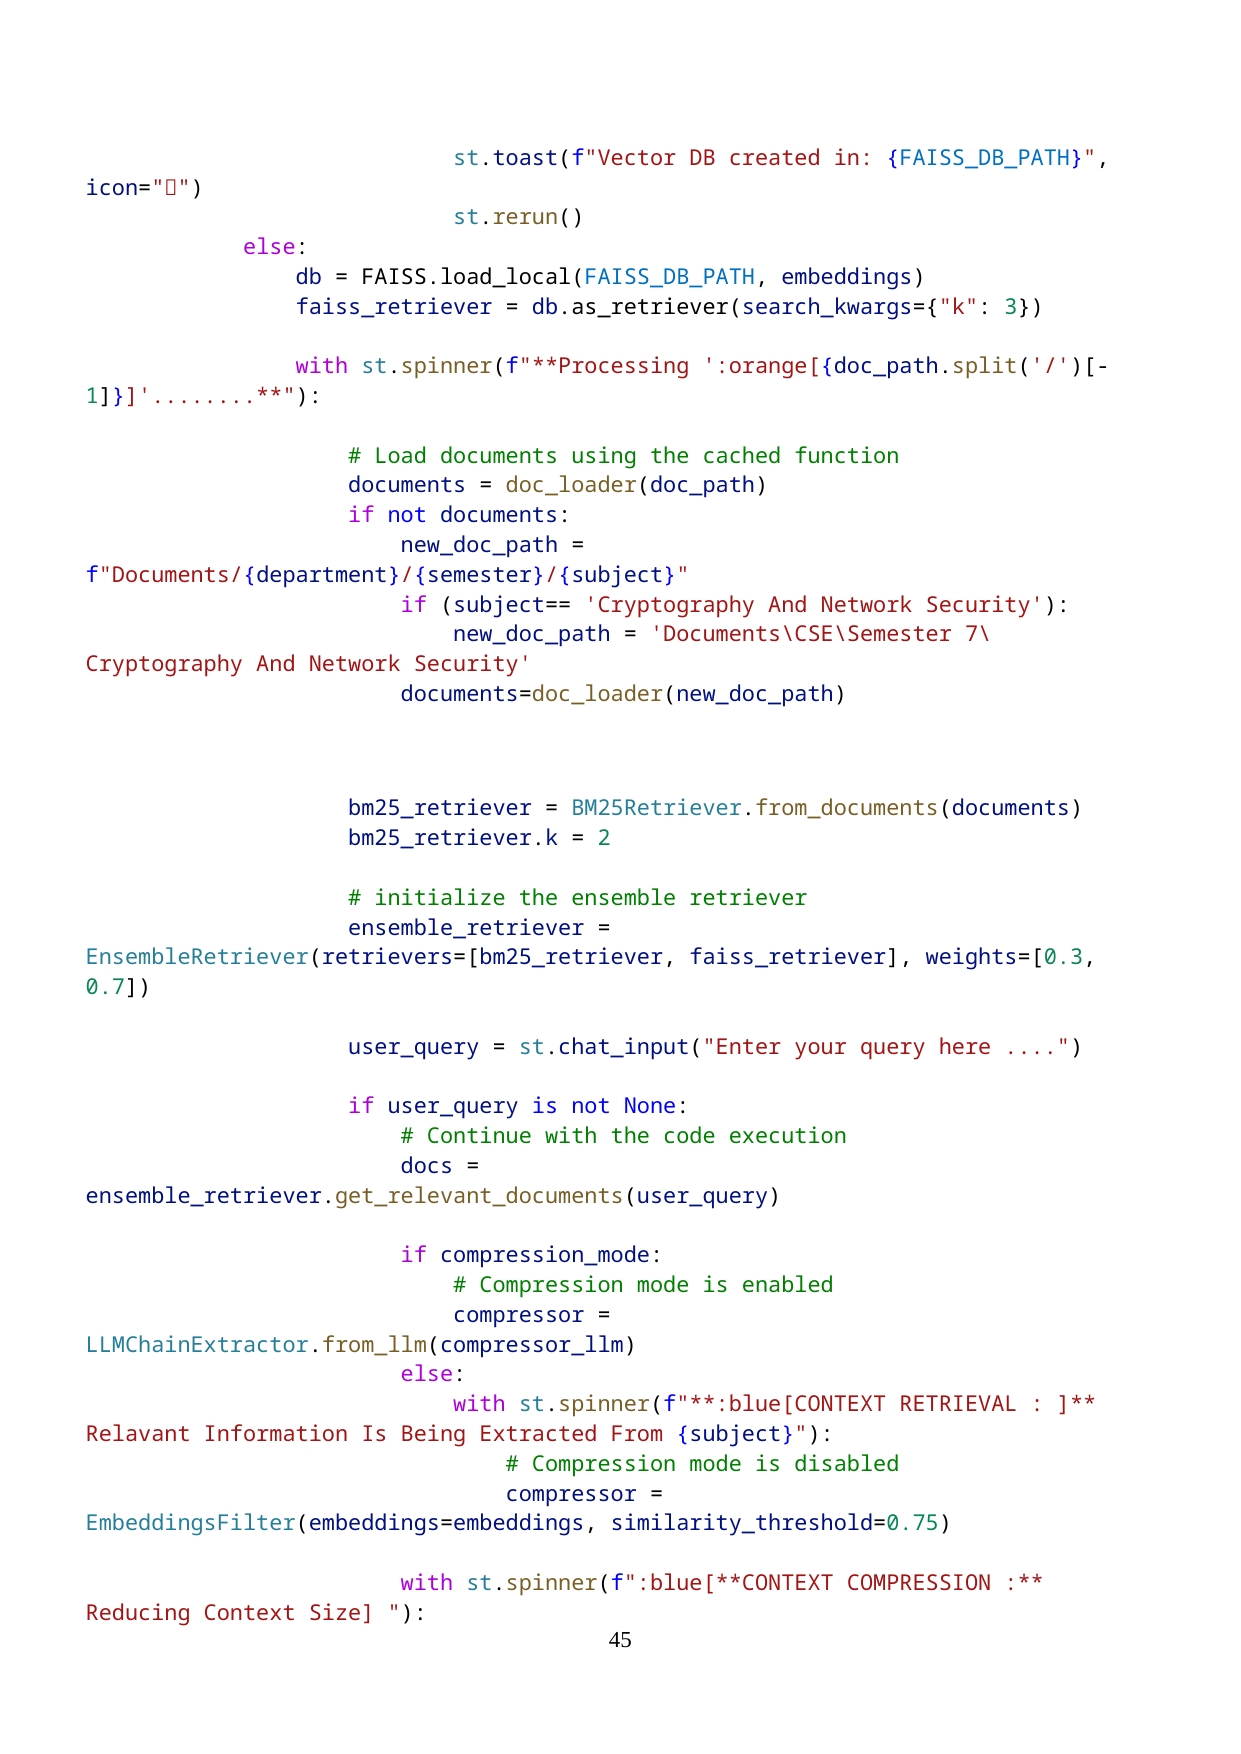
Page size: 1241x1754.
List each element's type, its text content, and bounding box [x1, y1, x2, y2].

text # Compression mode is disabled [85, 1448, 1132, 1477]
text if compression_mode: [85, 1239, 1132, 1269]
text new_doc_path = 'Documents\CSE\Semester 7\Cryptography And Network Security' [85, 618, 1132, 678]
text # Continue with the code execution [85, 1120, 1132, 1150]
text bm25_retriever.k = 2 [85, 822, 1132, 852]
text documents=doc_loader(new_doc_path) [85, 678, 1132, 708]
text user_query = st.chat_input("Enter your query here ....") [85, 1031, 1132, 1060]
text st.toast(f"Vector DB created in: {FAISS_DB_PATH}", icon="✅") [85, 142, 1132, 201]
text db = FAISS.load_local(FAISS_DB_PATH, embeddings) [85, 261, 1132, 291]
text ensemble_retriever = EnsembleRetriever(retrievers=[bm25_retriever, faiss_retriever], weights=[0.3, 0.7]) [85, 911, 1132, 1001]
text faiss_retriever = db.as_retriever(search_kwargs={"k": 3}) [85, 291, 1132, 320]
text bm25_retriever = BM25Retriever.from_documents(documents) [85, 792, 1132, 822]
text with st.spinner(f":blue[**CONTEXT COMPRESSION :** Reducing Context Size] "): [85, 1567, 1132, 1626]
text else: [85, 231, 1132, 261]
text # initialize the ensemble retriever [85, 882, 1132, 911]
text compressor = EmbeddingsFilter(embeddings=embeddings, similarity_threshold=0.75) [85, 1477, 1132, 1537]
text # Load documents using the cached function [85, 439, 1132, 469]
text with st.spinner(f"**Processing ':orange[{doc_path.split('/')[-1]}]'........**"): [85, 350, 1132, 410]
text compressor = LLMChainExtractor.from_llm(compressor_llm) [85, 1299, 1132, 1358]
text if (subject== 'Cryptography And Network Security'): [85, 588, 1132, 618]
text documents = doc_loader(doc_path) [85, 469, 1132, 499]
text if not documents: [85, 499, 1132, 529]
text st.rerun() [85, 201, 1132, 231]
text else: [85, 1358, 1132, 1388]
text with st.spinner(f"**:blue[CONTEXT RETRIEVAL : ]** Relavant Information Is Being Extracted From {subject}"): [85, 1388, 1132, 1448]
text new_doc_path = f"Documents/{department}/{semester}/{subject}" [85, 529, 1132, 588]
text # Compression mode is enabled [85, 1269, 1132, 1299]
text docs = ensemble_retriever.get_relevant_documents(user_query) [85, 1150, 1132, 1209]
text if user_query is not None: [85, 1090, 1132, 1120]
